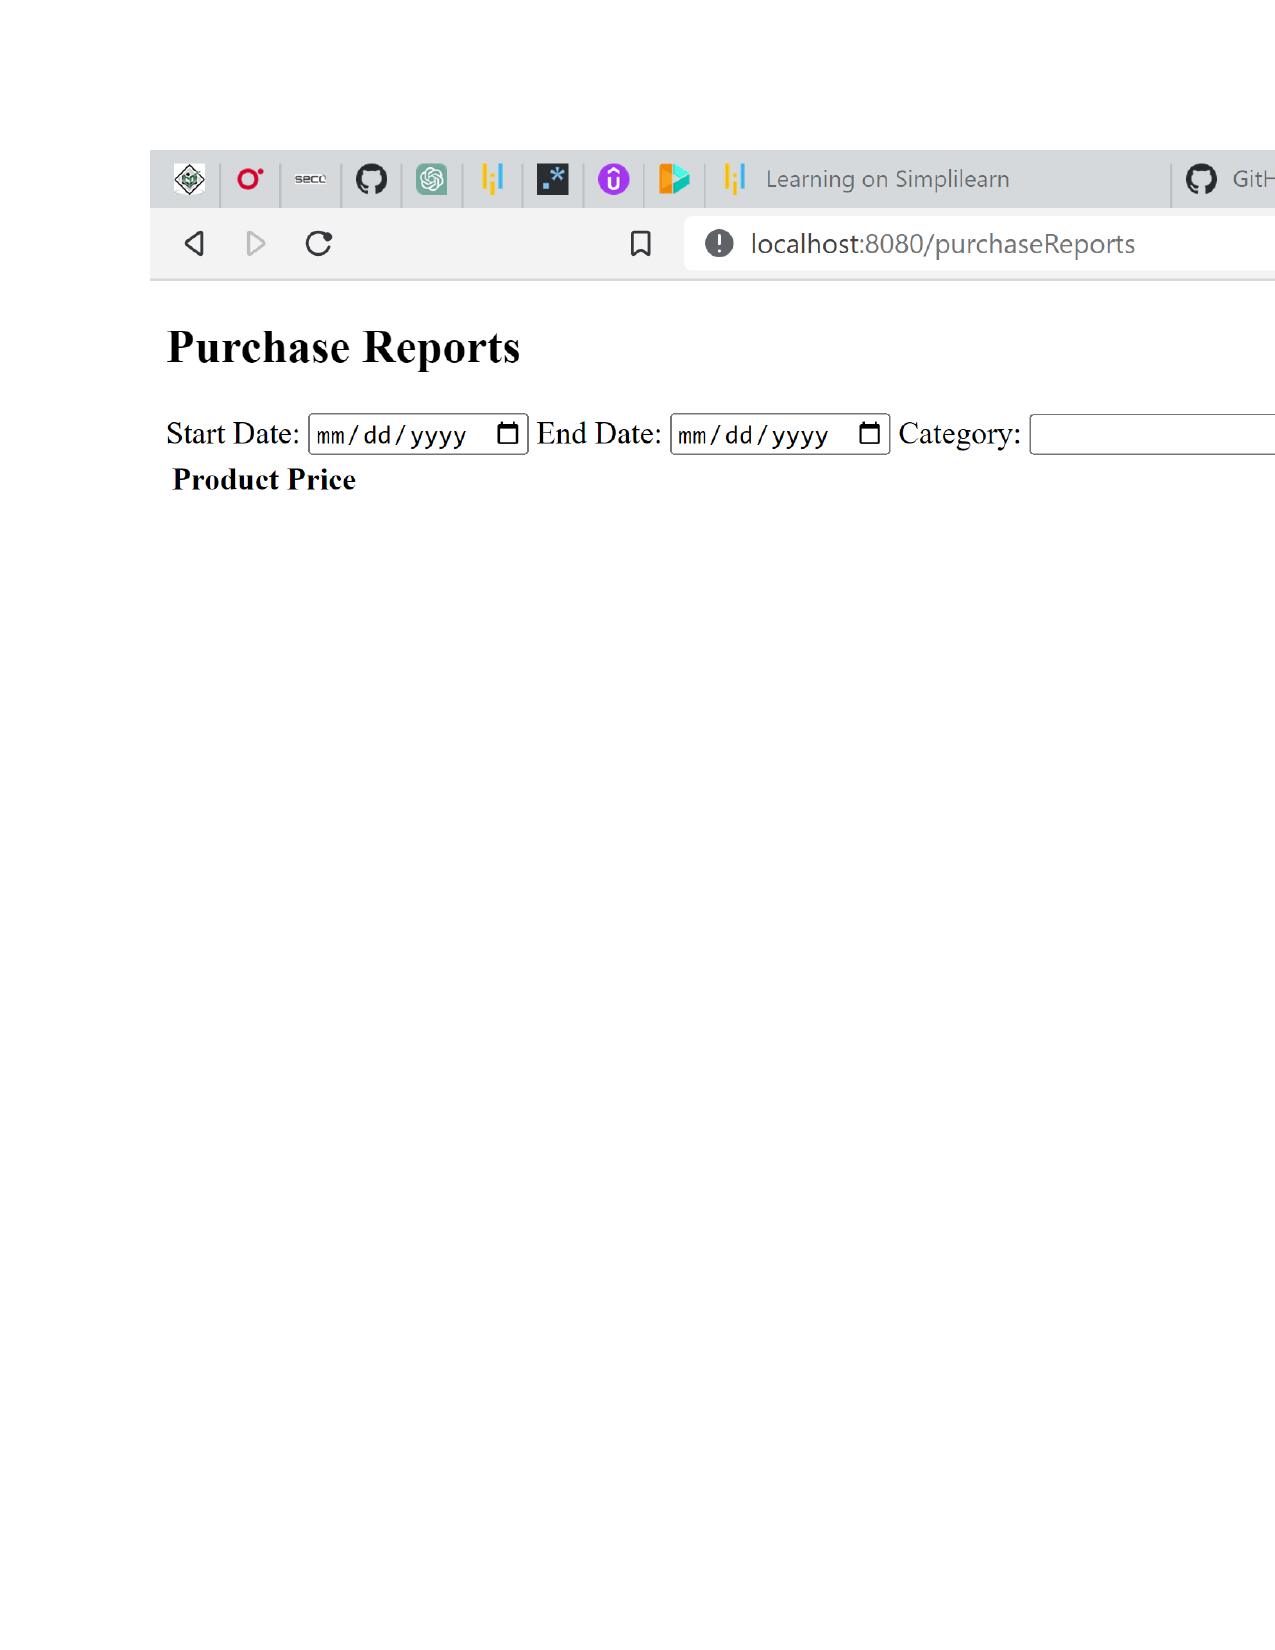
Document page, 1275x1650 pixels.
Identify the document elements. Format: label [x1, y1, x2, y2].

picture [150, 150, 1275, 1501]
